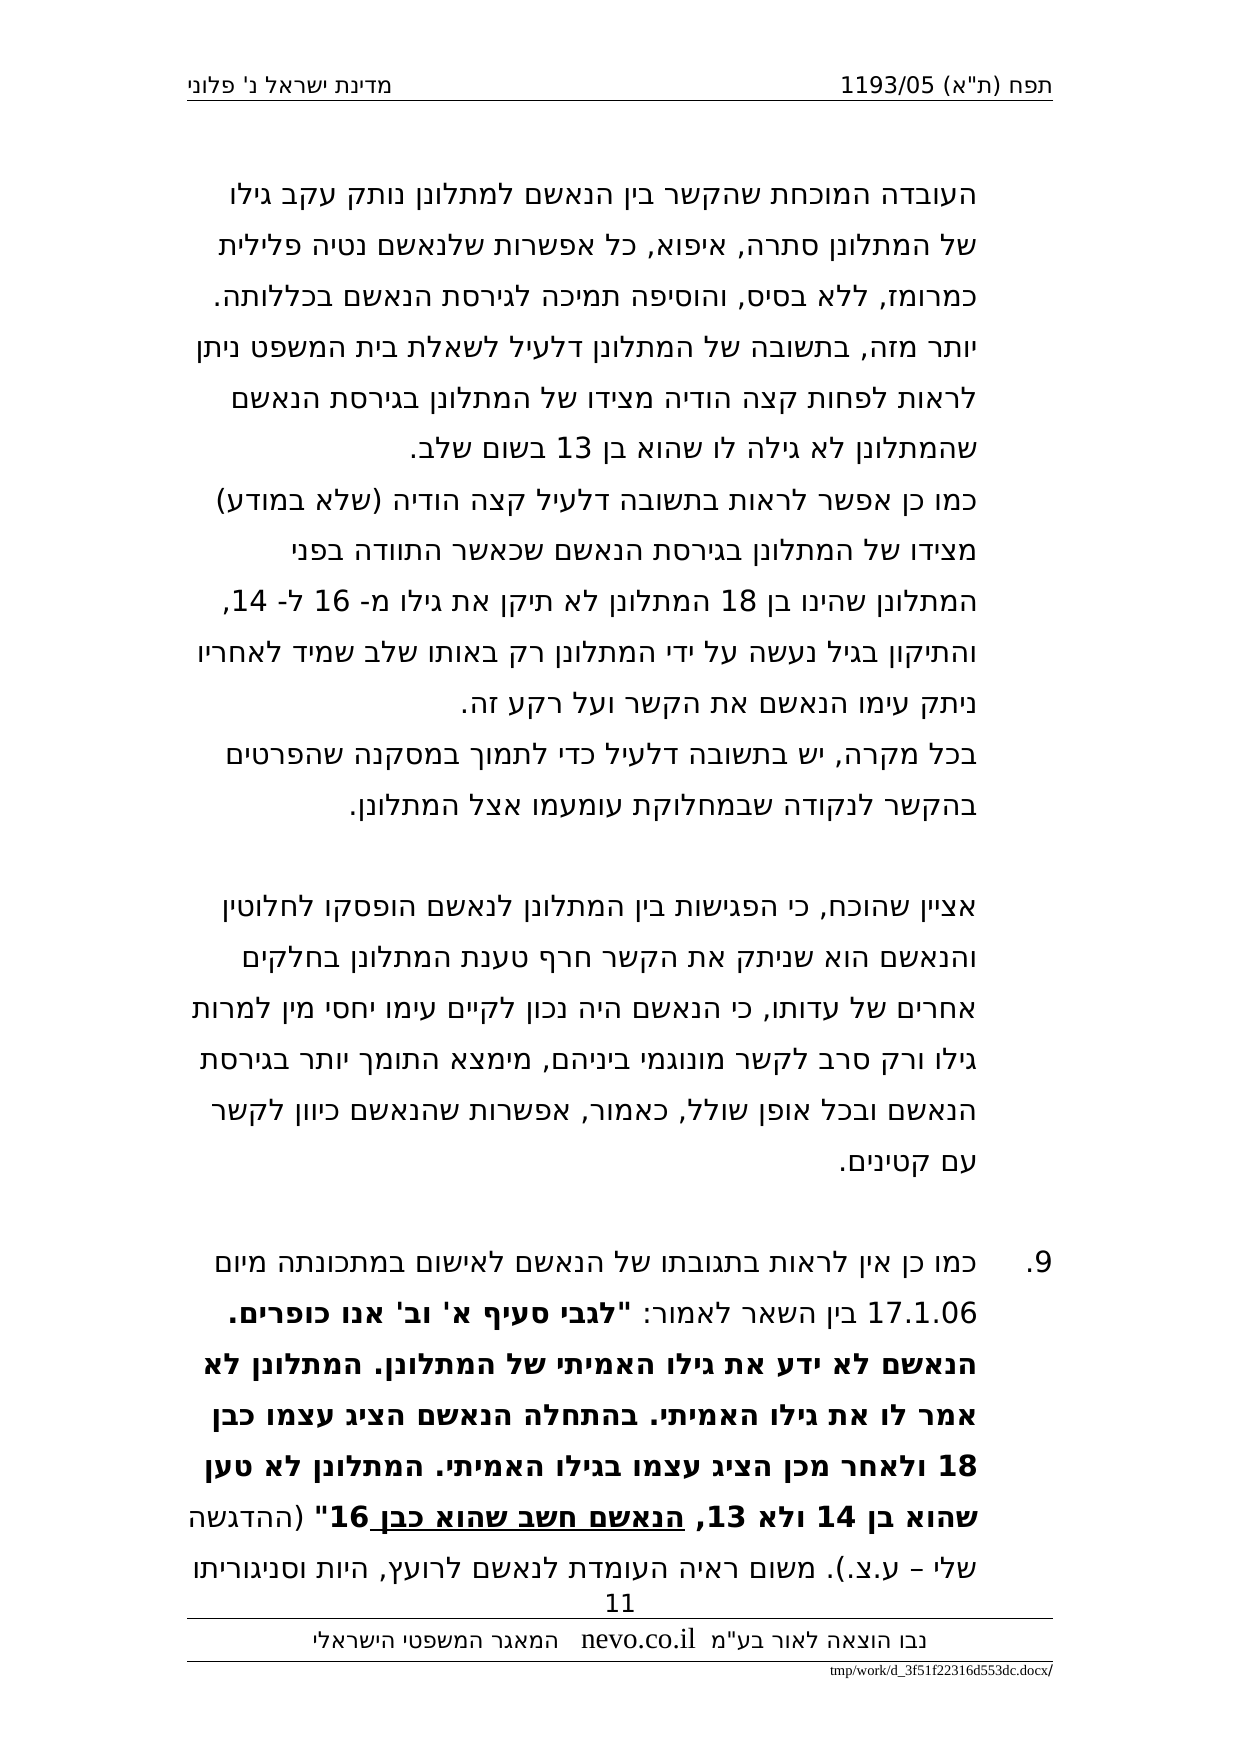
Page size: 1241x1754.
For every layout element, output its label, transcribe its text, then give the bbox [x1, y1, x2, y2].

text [187, 1246, 1053, 1585]
text העובדה המוכחת שהקשר בין הנאשם למתלונן נותק עקב גילו של המתלונן סתרה, איפוא, כל אפשרות שלנאשם נטיה פלילית כמרומז, ללא בסיס, והוסיפה תמיכה לגירסת הנאשם בכללותה. יותר מזה, בתשובה של המתלונן דלעיל לשאלת בית המשפט ניתן לראות לפחות קצה הודיה מצידו של המתלונן בגירסת הנאשם שהמתלונן לא גילה לו שהוא בן 13 בשום שלב. [187, 177, 978, 466]
text בכל מקרה, יש בתשובה דלעיל כדי לתמוך במסקנה שהפרטים בהקשר לנקודה שבמחלוקת עומעמו אצל המתלונן. [187, 737, 978, 822]
text כמו כן אפשר לראות בתשובה דלעיל קצה הודיה (שלא במודע) מצידו של המתלונן בגירסת הנאשם שכאשר התוודה בפני המתלונן שהינו בן 18 המתלונן לא תיקן את גילו מ- 16 ל- 14, והתיקון בגיל נעשה על ידי המתלונן רק באותו שלב שמיד לאחריו ניתק עימו הנאשם את הקשר ועל רקע זה. [187, 483, 978, 721]
text אציין שהוכח, כי הפגישות בין המתלונן לנאשם הופסקו לחלוטין והנאשם הוא שניתק את הקשר חרף טענת המתלונן בחלקים אחרים של עדותו, כי הנאשם היה נכון לקיים עימו יחסי מין למרות גילו ורק סרב לקשר מונוגמי ביניהם, מימצא התומך יותר בגירסת הנאשם ובכל אופן שולל, כאמור, אפשרות שהנאשם כיוון לקשר עם קטינים. [187, 890, 978, 1178]
